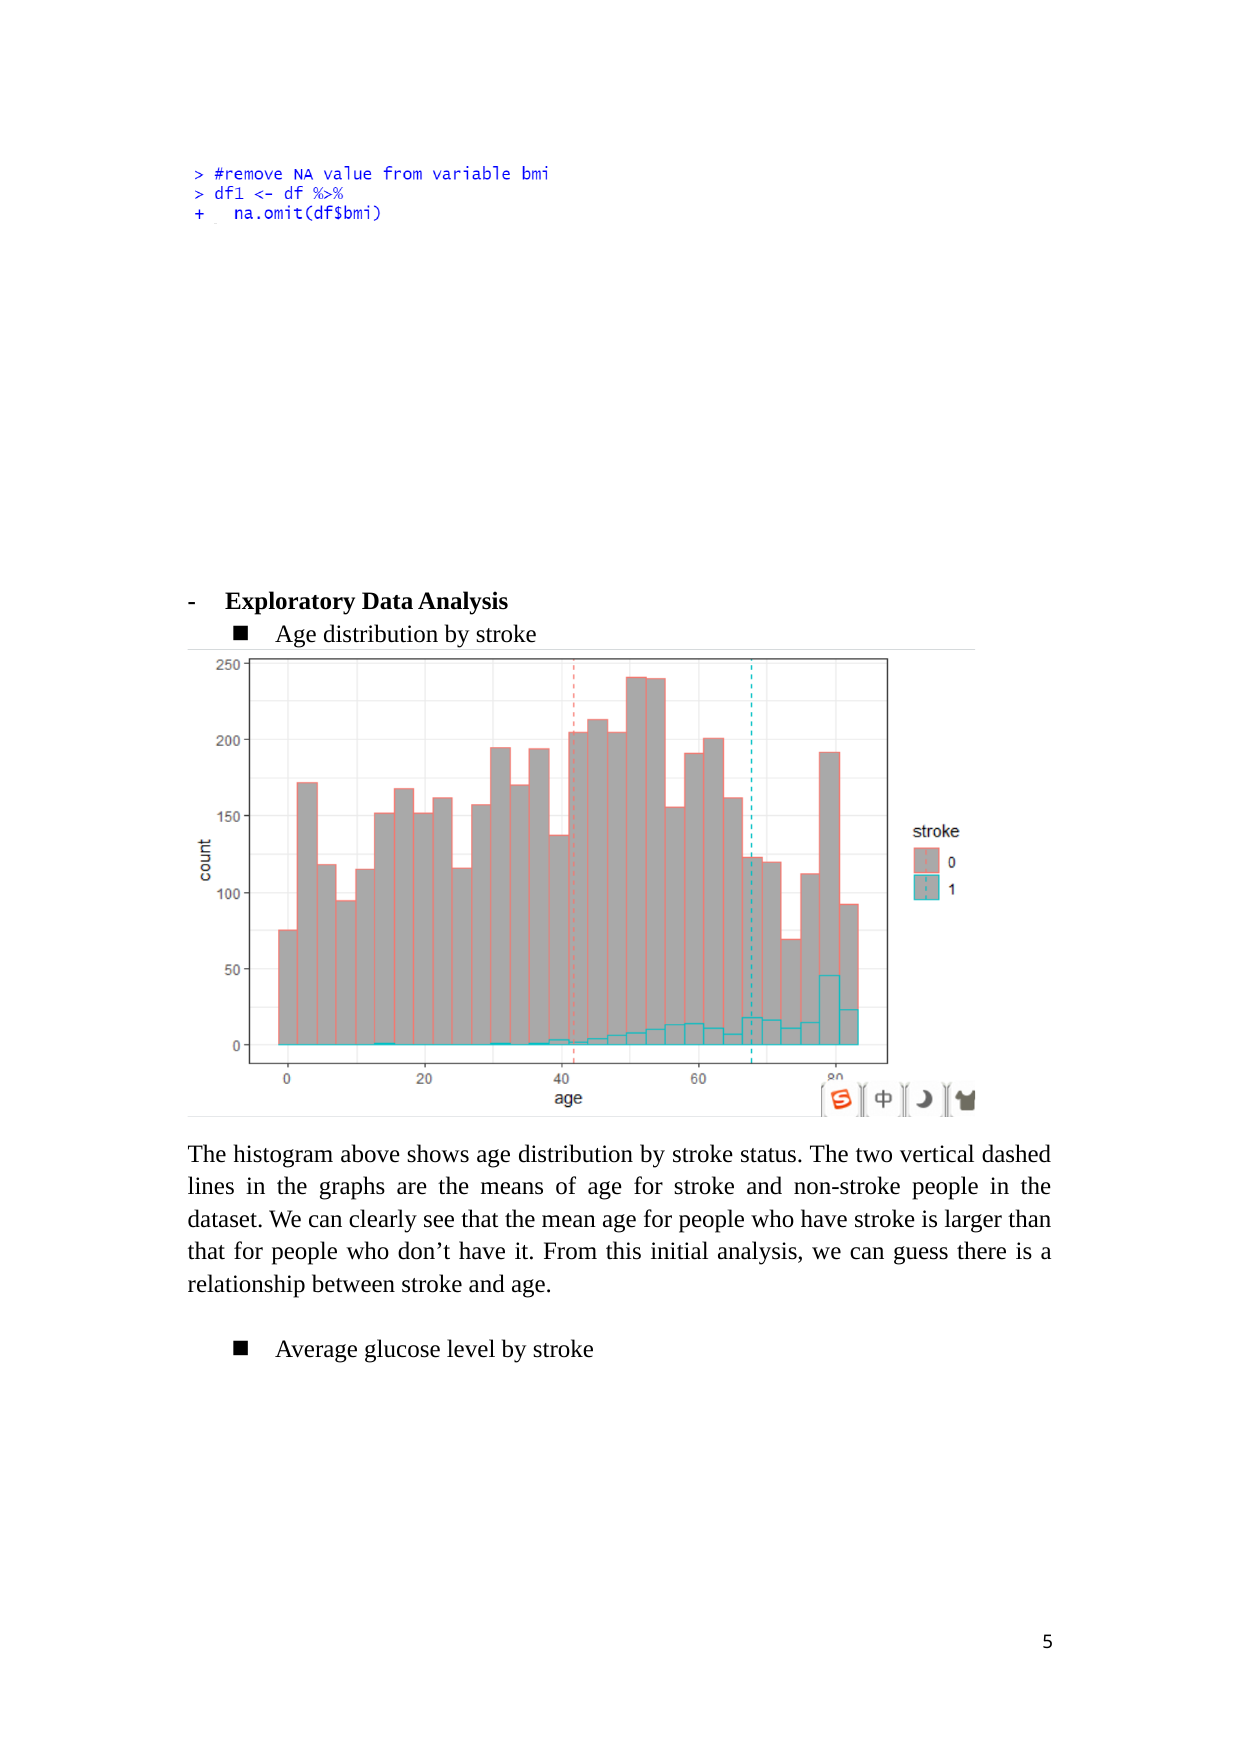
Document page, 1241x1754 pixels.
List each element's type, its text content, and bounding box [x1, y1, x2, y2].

picture [187, 649, 976, 1117]
list Exploratory Data Analysis [187, 584, 1053, 617]
list Average glucose level by stroke [231, 1332, 1053, 1364]
list Age distribution by stroke [231, 617, 1053, 649]
text The histogram above shows age distribution by stroke status. The two vertical dashed lines in the graphs are the means of age for stroke and non-stroke people in the dataset. We can clearly see that the mean age for people who have stroke is larger than that for people who don’t have it. From this initial analysis, we can guess there is a relationship between stroke and age. [187, 1137, 1053, 1299]
picture [187, 162, 1053, 224]
